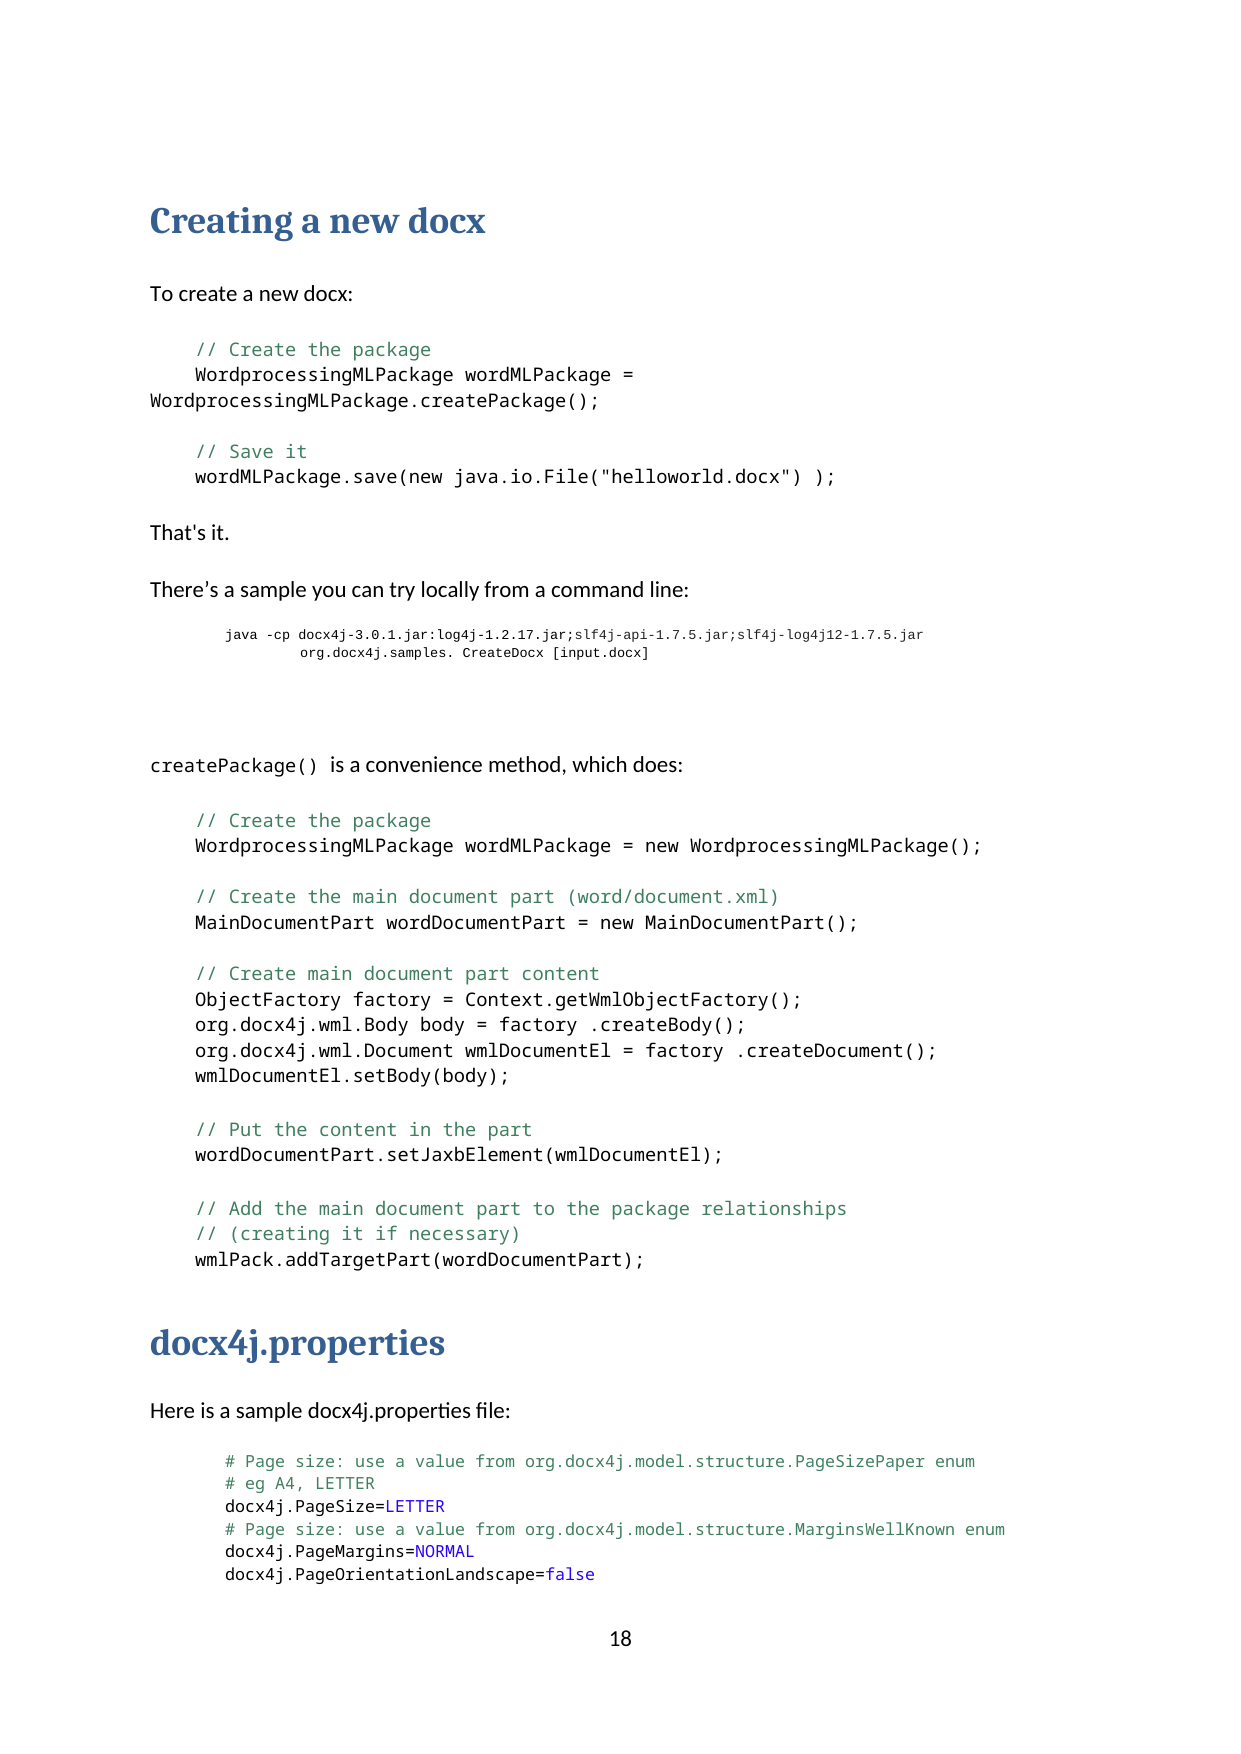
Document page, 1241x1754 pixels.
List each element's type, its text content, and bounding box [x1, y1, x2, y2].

text ObjectFactory factory = Context.getWmlObjectFactory(); [150, 986, 1090, 1011]
text docx4j.PageSize=LETTER [225, 1494, 1090, 1517]
text org.docx4j.wml.Body body = factory .createBody(); [150, 1011, 1090, 1037]
text // Create main document part content [150, 960, 1090, 986]
text wordDocumentPart.setJaxbElement(wmlDocumentEl); [150, 1141, 1090, 1167]
text // Create the main document part (word/document.xml) [150, 884, 1090, 909]
text # Page size: use a value from org.docx4j.model.structure.PageSizePaper enum [225, 1449, 1090, 1472]
text createPackage() is a convenience method, which does: [150, 750, 1090, 778]
text // Put the content in the part [150, 1116, 1090, 1141]
text // Create the package [150, 336, 1090, 361]
text That's it. [150, 518, 1090, 546]
text There’s a sample you can try locally from a command line: [150, 575, 1090, 603]
text # eg A4, LETTER [225, 1472, 1090, 1494]
text org.docx4j.wml.Document wmlDocumentEl = factory .createDocument(); [150, 1037, 1090, 1062]
text Here is a sample docx4j.properties file: [150, 1396, 1090, 1424]
subtitle docx4j.properties [150, 1322, 1090, 1365]
text wordMLPackage.save(new java.io.File("helloworld.docx") ); [150, 463, 1090, 489]
text # Page size: use a value from org.docx4j.model.structure.MarginsWellKnown enum [225, 1517, 1090, 1540]
text java -cp docx4j-3.0.1.jar:log4j-1.2.17.jar;slf4j-api-1.7.5.jar;slf4j-log4j12-1.7.5.jar org.docx4j.samples. CreateDocx [input.docx] [225, 628, 1090, 661]
text // (creating it if necessary) [150, 1221, 1090, 1246]
text wmlPack.addTargetPart(wordDocumentPart); [150, 1246, 1090, 1272]
text To create a new docx: [150, 279, 1090, 307]
text // Add the main document part to the package relationships [150, 1195, 1090, 1221]
text docx4j.PageOrientationLandscape=false [225, 1563, 1090, 1585]
text WordprocessingMLPackage wordMLPackage = WordprocessingMLPackage.createPackage(); [150, 361, 1090, 412]
text WordprocessingMLPackage wordMLPackage = new WordprocessingMLPackage(); [150, 833, 1090, 858]
text docx4j.PageMargins=NORMAL [225, 1540, 1090, 1563]
text // Save it [150, 438, 1090, 463]
text // Create the package [150, 807, 1090, 833]
text MainDocumentPart wordDocumentPart = new MainDocumentPart(); [150, 909, 1090, 935]
text wmlDocumentEl.setBody(body); [150, 1062, 1090, 1088]
subtitle Creating a new docx [150, 200, 1090, 243]
